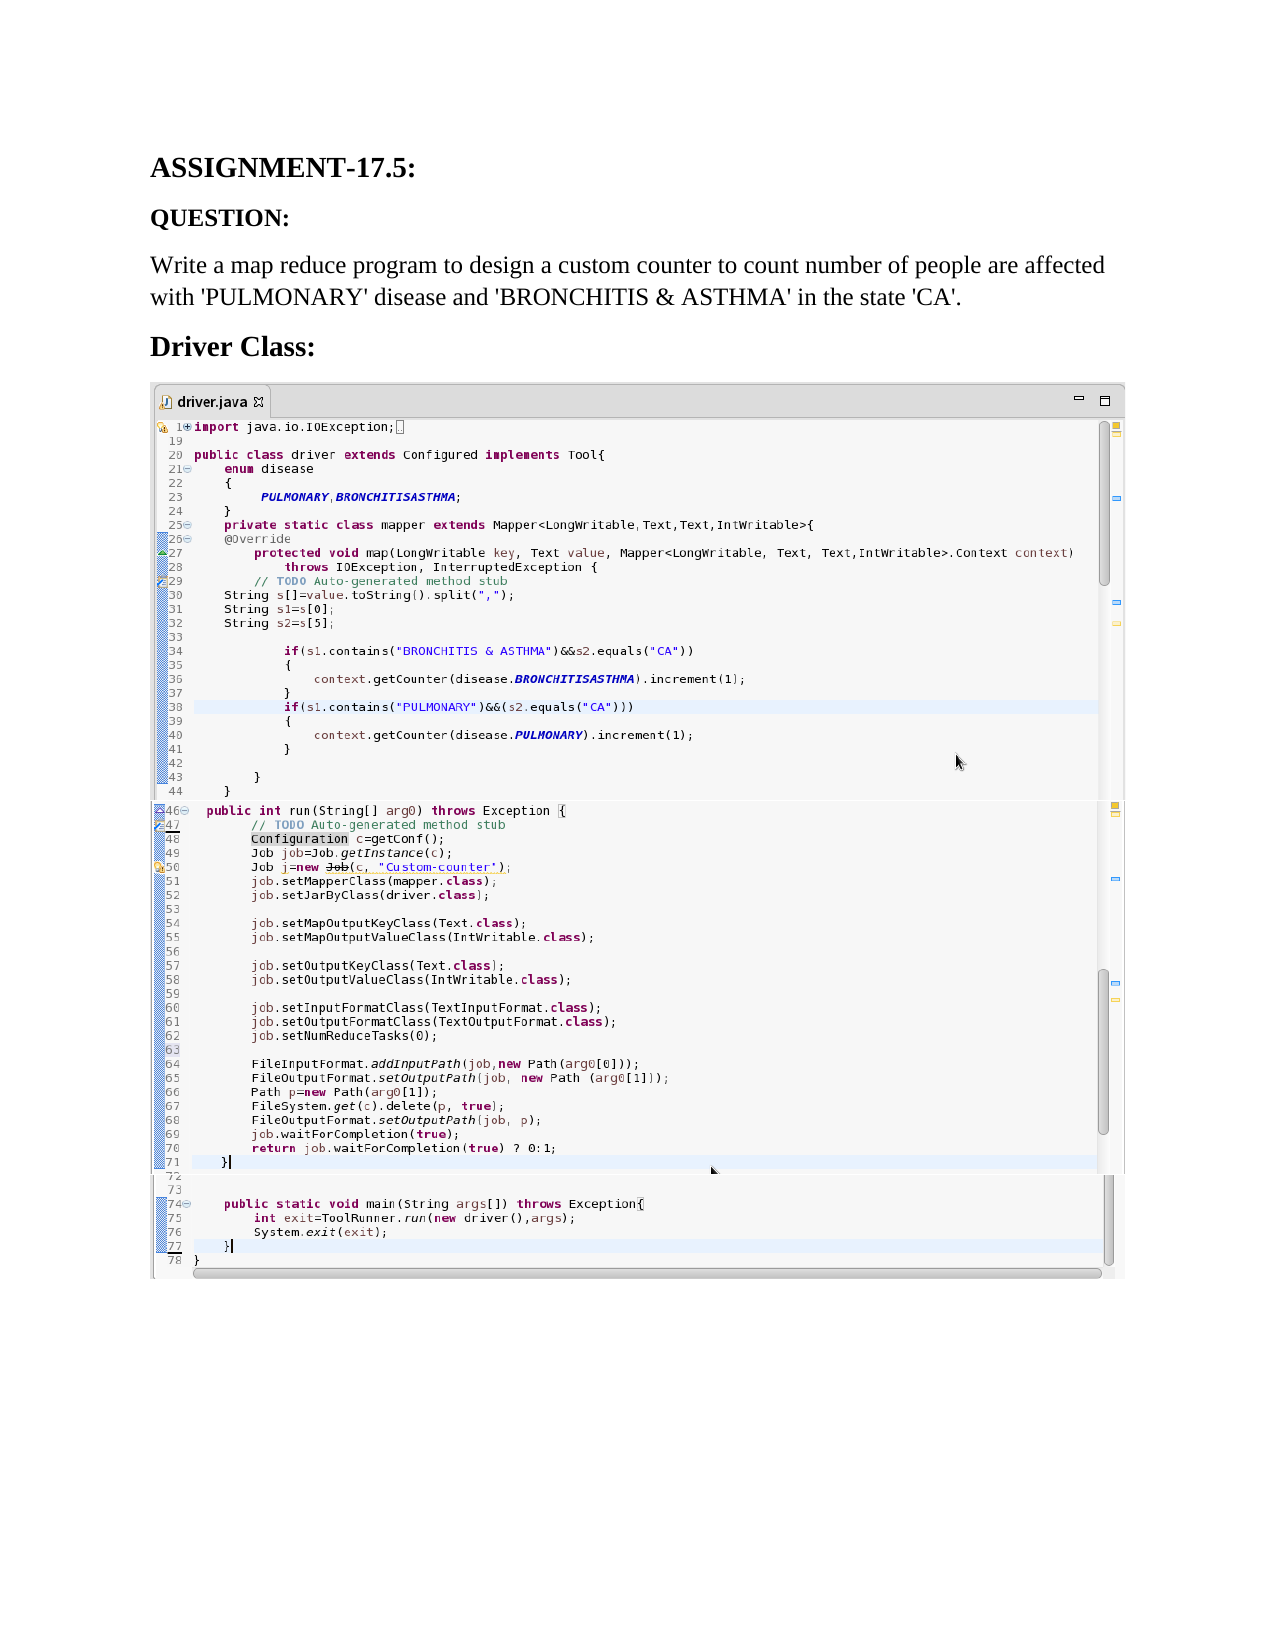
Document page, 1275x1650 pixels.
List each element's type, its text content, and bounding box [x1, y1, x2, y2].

text Driver Class: [150, 329, 1125, 363]
text ASSIGNMENT-17.5: [150, 150, 1125, 183]
picture [150, 382, 1125, 800]
picture [150, 1175, 1125, 1279]
picture [150, 801, 1125, 1174]
text QUESTION: [150, 203, 1125, 232]
text Write a map reduce program to design a custom counter to count number of people are affected with 'PULMONARY' disease and 'BRONCHITIS & ASTHMA' in the state 'CA'. [150, 251, 1125, 310]
